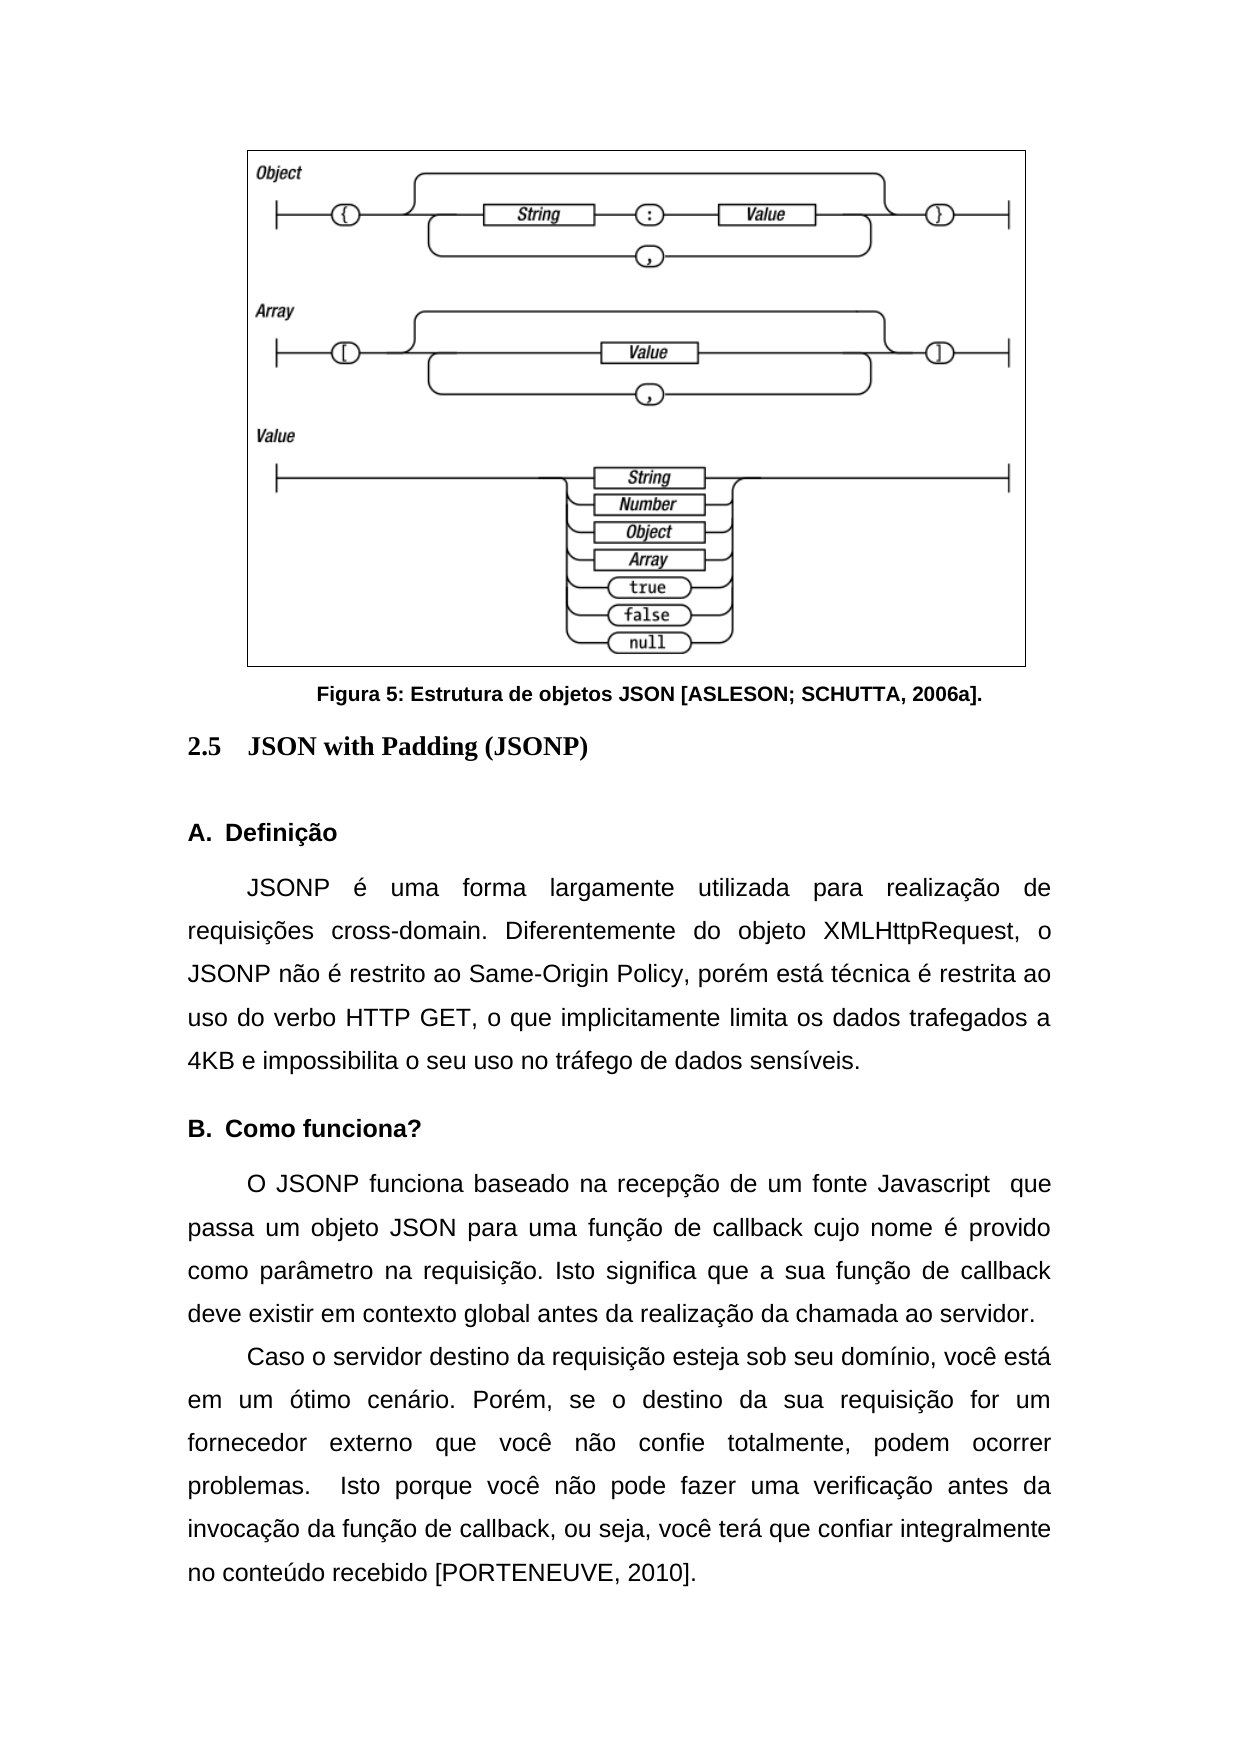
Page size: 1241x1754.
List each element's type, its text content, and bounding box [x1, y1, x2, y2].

list Como funciona? [187, 1114, 1053, 1143]
picture [248, 151, 1025, 666]
text O JSONP funciona baseado na recepção de um fonte Javascript que passa um objeto JSON para uma função de callback cujo nome é provido como parâmetro na requisição. Isto significa que a sua função de callback deve existir em contexto global antes da realização da chamada ao servidor. [187, 1169, 1053, 1328]
text Caso o servidor destino da requisição esteja sob seu domínio, você está em um ótimo cenário. Porém, se o destino da sua requisição for um fornecedor externo que você não confie totalmente, podem ocorrer problemas. Isto porque você não pode fazer uma verificação antes da invocação da função de callback, ou seja, você terá que confiar integralmente no conteúdo recebido [PORTENEUVE, 2010]. [187, 1342, 1053, 1586]
text JSONP é uma forma largamente utilizada para realização de requisições cross-domain. Diferentemente do objeto XMLHttpRequest, o JSONP não é restrito ao Same-Origin Policy, porém está técnica é restrita ao uso do verbo HTTP GET, o que implicitamente limita os dados trafegados a 4KB e impossibilita o seu uso no tráfego de dados sensíveis. [187, 873, 1053, 1074]
list Definição [187, 818, 1053, 846]
text Figura 5: Estrutura de objetos JSON [ASLESON; SCHUTTA, 2006a]. [187, 681, 1053, 705]
subtitle JSON with Padding (JSONP) [187, 730, 1053, 761]
